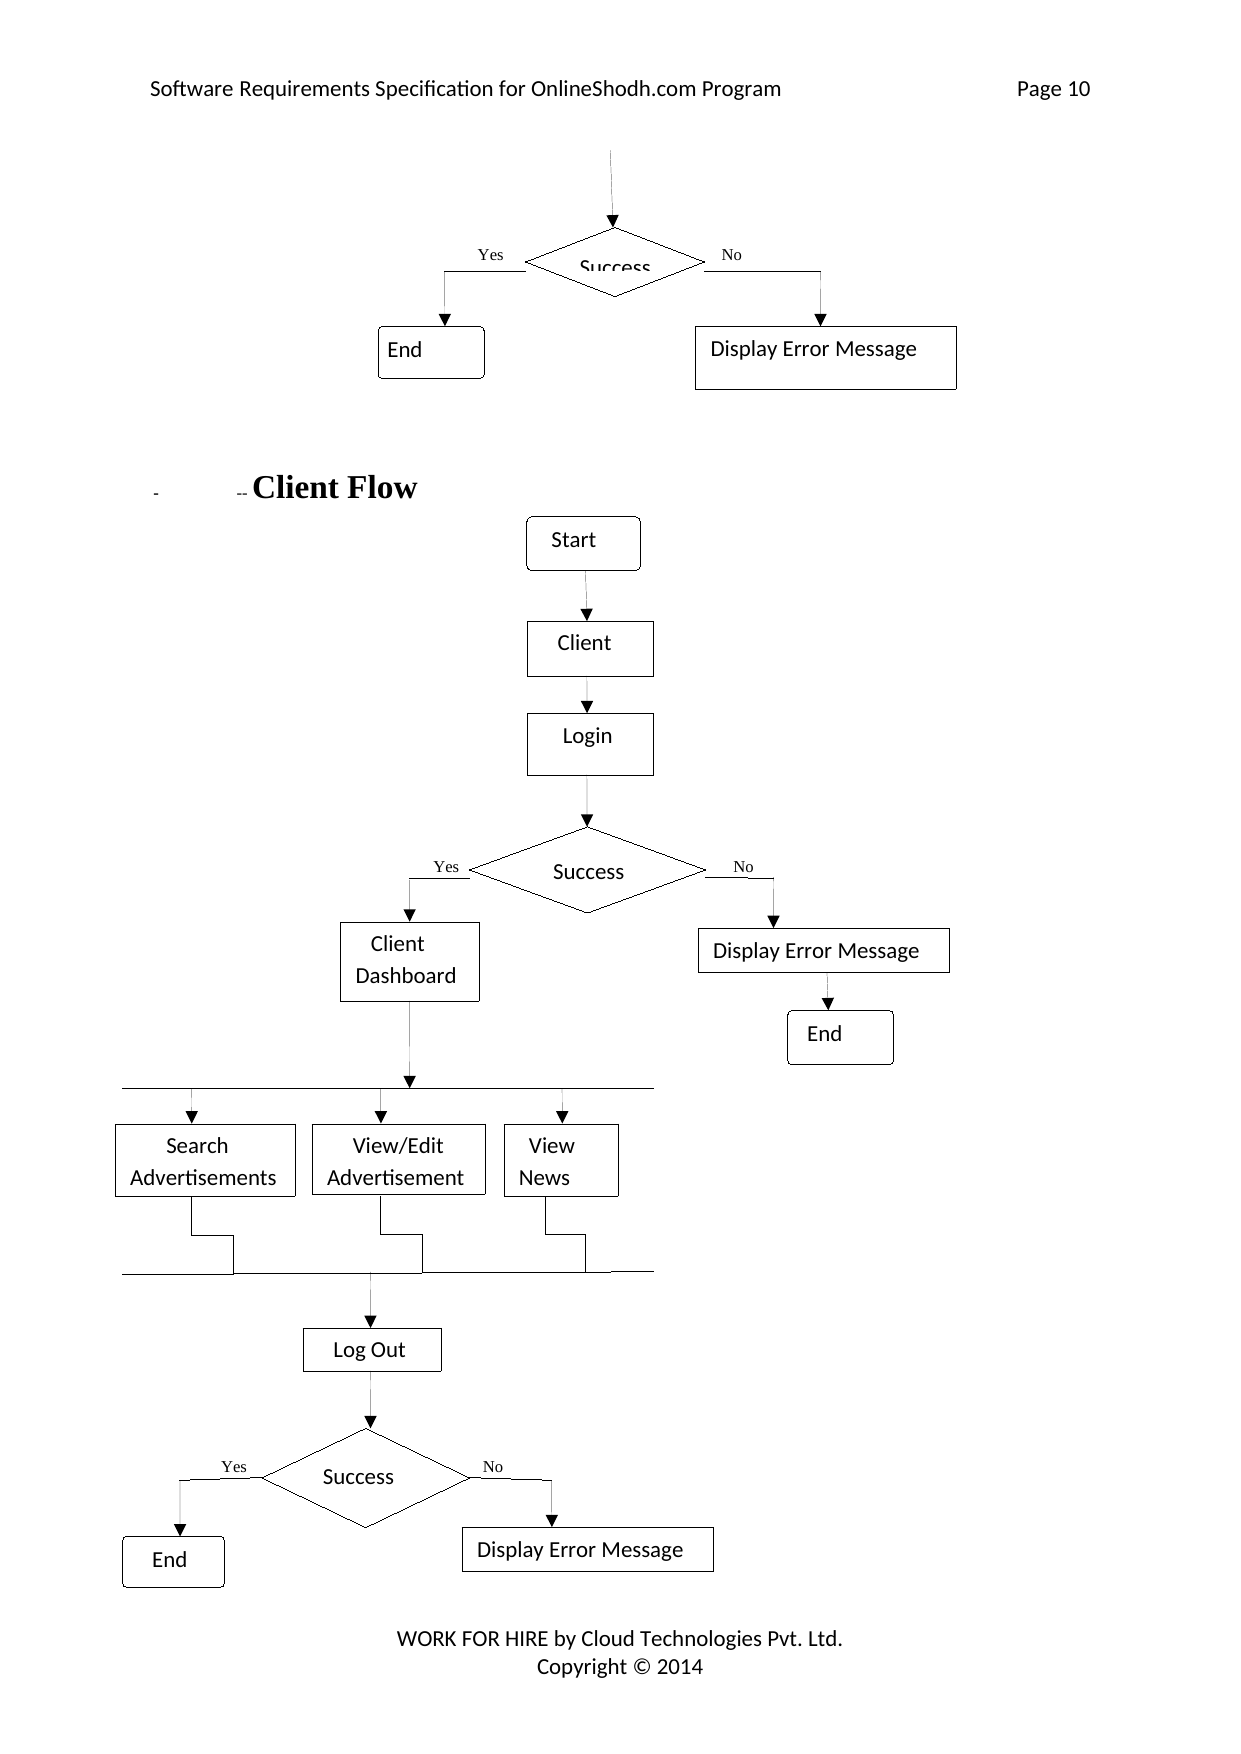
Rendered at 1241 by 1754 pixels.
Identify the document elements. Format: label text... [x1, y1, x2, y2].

text Yes No [429, 1457, 1090, 1476]
text Yes No [661, 244, 1090, 264]
list -- Client Flow [153, 467, 1090, 506]
text Yes No [150, 857, 501, 876]
text Yes No [674, 857, 1090, 876]
text Yes No [150, 1457, 303, 1476]
text Yes No [150, 244, 569, 264]
